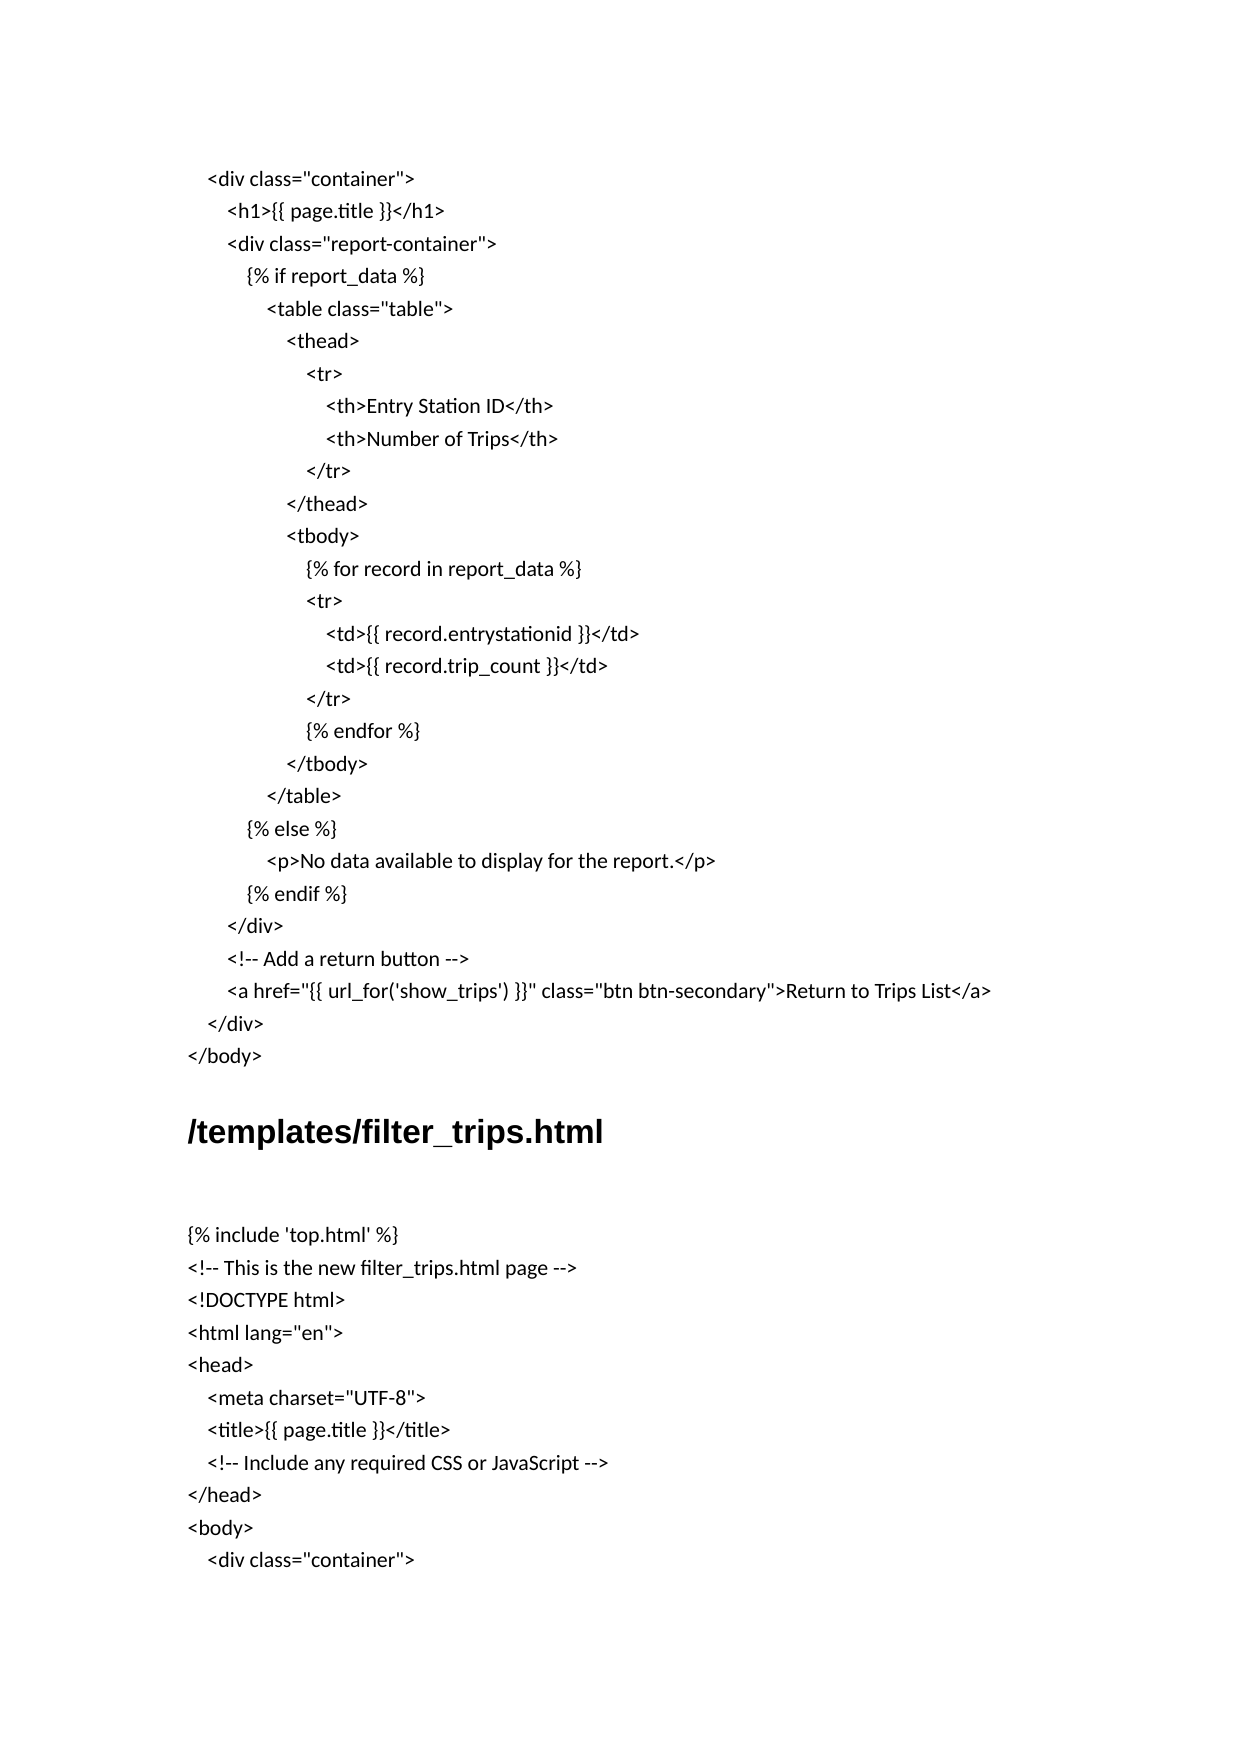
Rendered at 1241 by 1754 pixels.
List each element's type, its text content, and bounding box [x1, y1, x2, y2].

text <td>{{ record.trip_count }}</td> [187, 649, 1053, 682]
text </body> [187, 1039, 1053, 1072]
text {% include 'top.html' %} [187, 1219, 1053, 1251]
text {% endfor %} [187, 714, 1053, 747]
text <meta charset="UTF-8"> [187, 1381, 1053, 1414]
text </tr> [187, 682, 1053, 714]
text <!-- Include any required CSS or JavaScript --> [187, 1446, 1053, 1479]
text <a href="{{ url_for('show_trips') }}" class="btn btn-secondary">Return to Trips List</a> [187, 974, 1053, 1007]
text {% endif %} [187, 877, 1053, 909]
text <h1>{{ page.title }}</h1> [187, 194, 1053, 227]
text <th>Number of Trips</th> [187, 422, 1053, 454]
text <html lang="en"> [187, 1316, 1053, 1349]
text </div> [187, 909, 1053, 942]
text </tbody> [187, 747, 1053, 779]
text <head> [187, 1349, 1053, 1381]
text {% else %} [187, 812, 1053, 844]
text <td>{{ record.entrystationid }}</td> [187, 617, 1053, 649]
text <title>{{ page.title }}</title> [187, 1414, 1053, 1446]
text <body> [187, 1511, 1053, 1544]
text <div class="container"> [187, 162, 1053, 194]
text <tr> [187, 357, 1053, 389]
text </thead> [187, 487, 1053, 519]
text <tr> [187, 584, 1053, 617]
text <!-- Add a return button --> [187, 942, 1053, 974]
text <p>No data available to display for the report.</p> [187, 844, 1053, 877]
text <th>Entry Station ID</th> [187, 389, 1053, 422]
text </tr> [187, 454, 1053, 487]
text <!DOCTYPE html> [187, 1284, 1053, 1316]
text <tbody> [187, 519, 1053, 552]
text {% for record in report_data %} [187, 552, 1053, 584]
text </head> [187, 1479, 1053, 1511]
text <table class="table"> [187, 292, 1053, 324]
text </table> [187, 779, 1053, 812]
text <!-- This is the new filter_trips.html page --> [187, 1251, 1053, 1284]
text <div class="container"> [187, 1544, 1053, 1576]
text <thead> [187, 324, 1053, 357]
text </div> [187, 1007, 1053, 1039]
text <div class="report-container"> [187, 227, 1053, 259]
text {% if report_data %} [187, 259, 1053, 292]
subtitle /templates/filter_trips.html [187, 1099, 1053, 1164]
